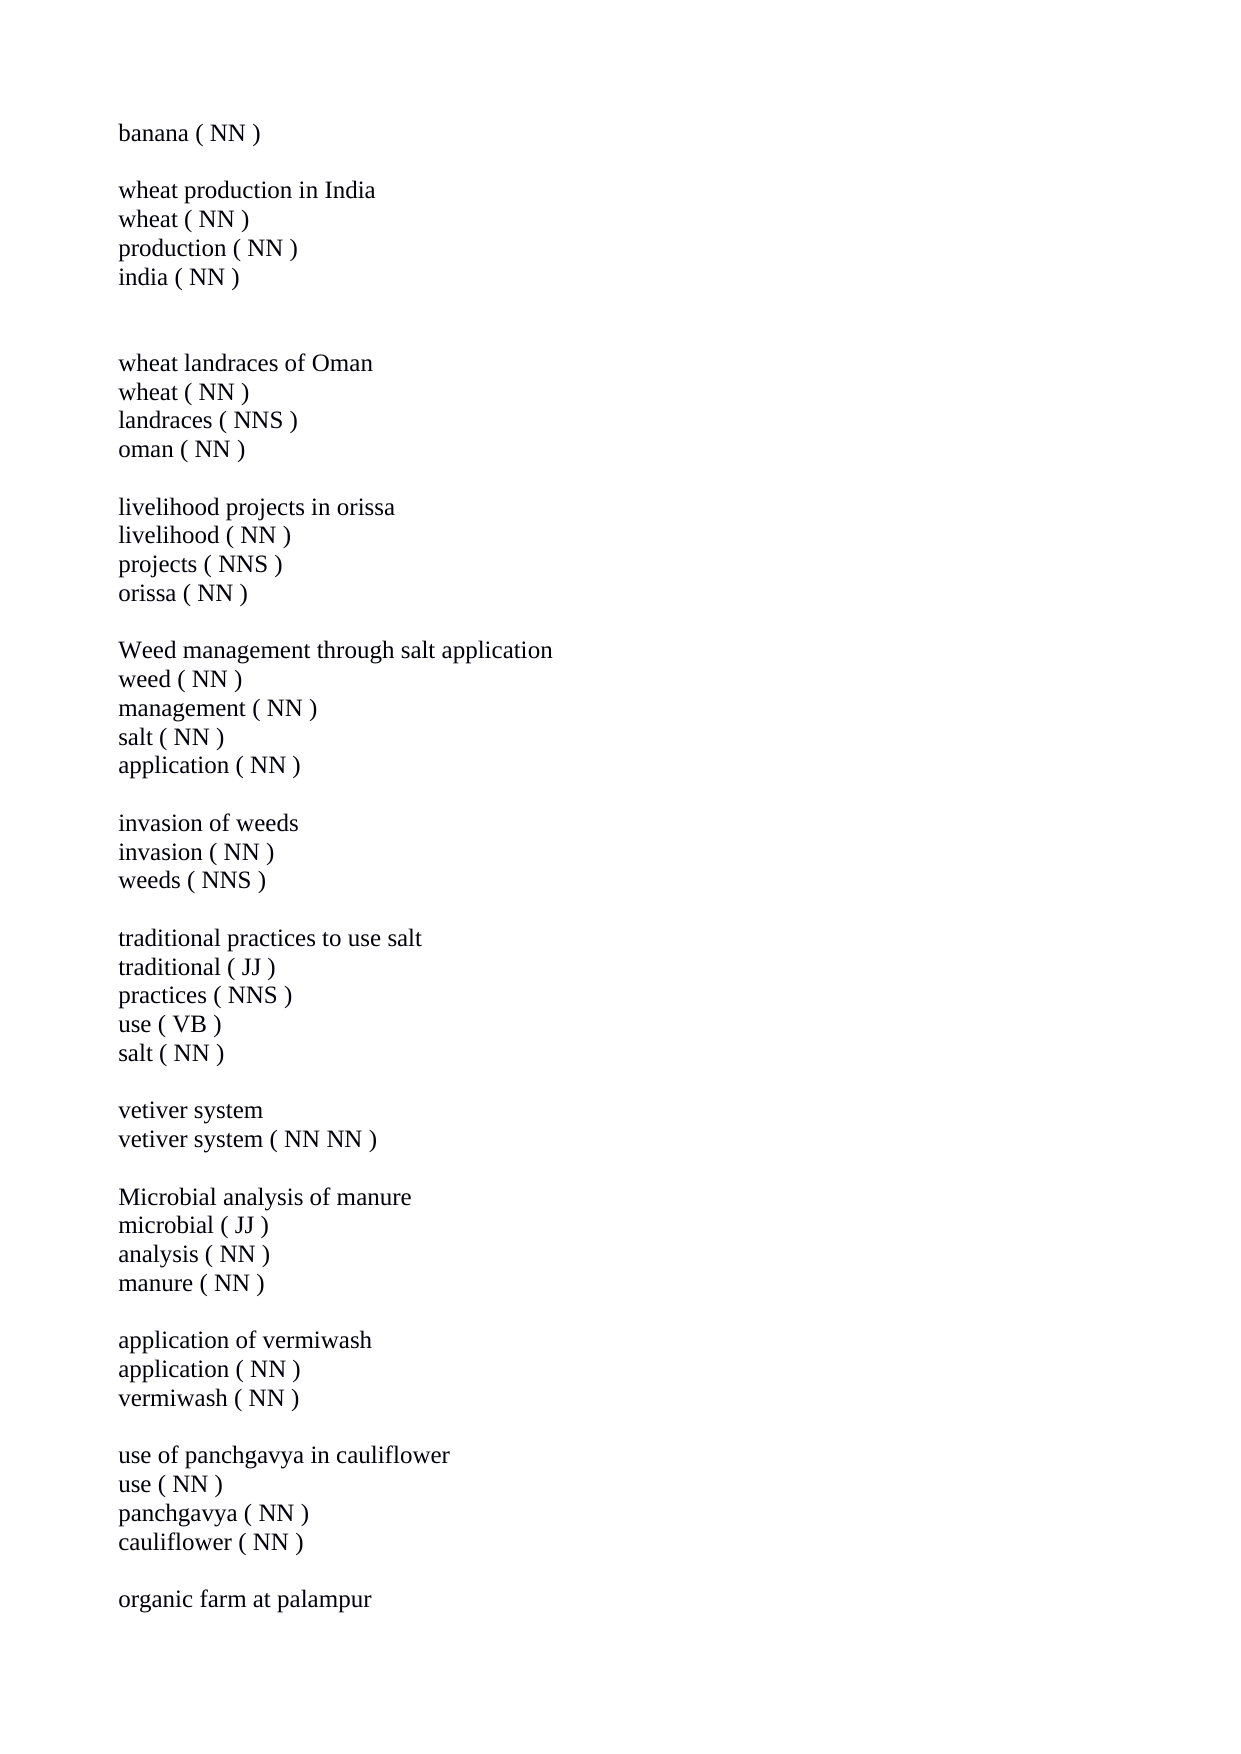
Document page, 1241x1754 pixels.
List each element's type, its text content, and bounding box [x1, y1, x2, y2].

text orissa ( NN ) [118, 578, 1122, 607]
text panchgavya ( NN ) [118, 1498, 1122, 1527]
text wheat ( NN ) [118, 204, 1122, 233]
text salt ( NN ) [118, 1038, 1122, 1067]
text manure ( NN ) [118, 1268, 1122, 1297]
text use ( NN ) [118, 1469, 1122, 1498]
text Weed management through salt application [118, 636, 1122, 664]
text banana ( NN ) [118, 118, 1122, 147]
text weed ( NN ) [118, 664, 1122, 693]
text vermiwash ( NN ) [118, 1383, 1122, 1412]
text practices ( NNS ) [118, 981, 1122, 1009]
text cauliflower ( NN ) [118, 1527, 1122, 1556]
text production ( NN ) [118, 233, 1122, 262]
text livelihood projects in orissa [118, 492, 1122, 521]
text wheat ( NN ) [118, 377, 1122, 406]
text application of vermiwash [118, 1326, 1122, 1354]
text Microbial analysis of manure [118, 1182, 1122, 1211]
text invasion ( NN ) [118, 837, 1122, 866]
text analysis ( NN ) [118, 1239, 1122, 1268]
text india ( NN ) [118, 262, 1122, 291]
text invasion of weeds [118, 808, 1122, 837]
text livelihood ( NN ) [118, 521, 1122, 549]
text application ( NN ) [118, 1354, 1122, 1383]
text wheat production in India [118, 176, 1122, 204]
text microbial ( JJ ) [118, 1211, 1122, 1239]
text use ( VB ) [118, 1009, 1122, 1038]
text application ( NN ) [118, 751, 1122, 779]
text traditional ( JJ ) [118, 952, 1122, 981]
text use of panchgavya in cauliflower [118, 1441, 1122, 1469]
text traditional practices to use salt [118, 923, 1122, 952]
text salt ( NN ) [118, 722, 1122, 751]
text landraces ( NNS ) [118, 406, 1122, 434]
text wheat landraces of Oman [118, 348, 1122, 377]
text weeds ( NNS ) [118, 866, 1122, 894]
text projects ( NNS ) [118, 549, 1122, 578]
text organic farm at palampur [118, 1584, 1122, 1613]
text management ( NN ) [118, 693, 1122, 722]
text vetiver system [118, 1096, 1122, 1124]
text oman ( NN ) [118, 434, 1122, 463]
text vetiver system ( NN NN ) [118, 1124, 1122, 1153]
